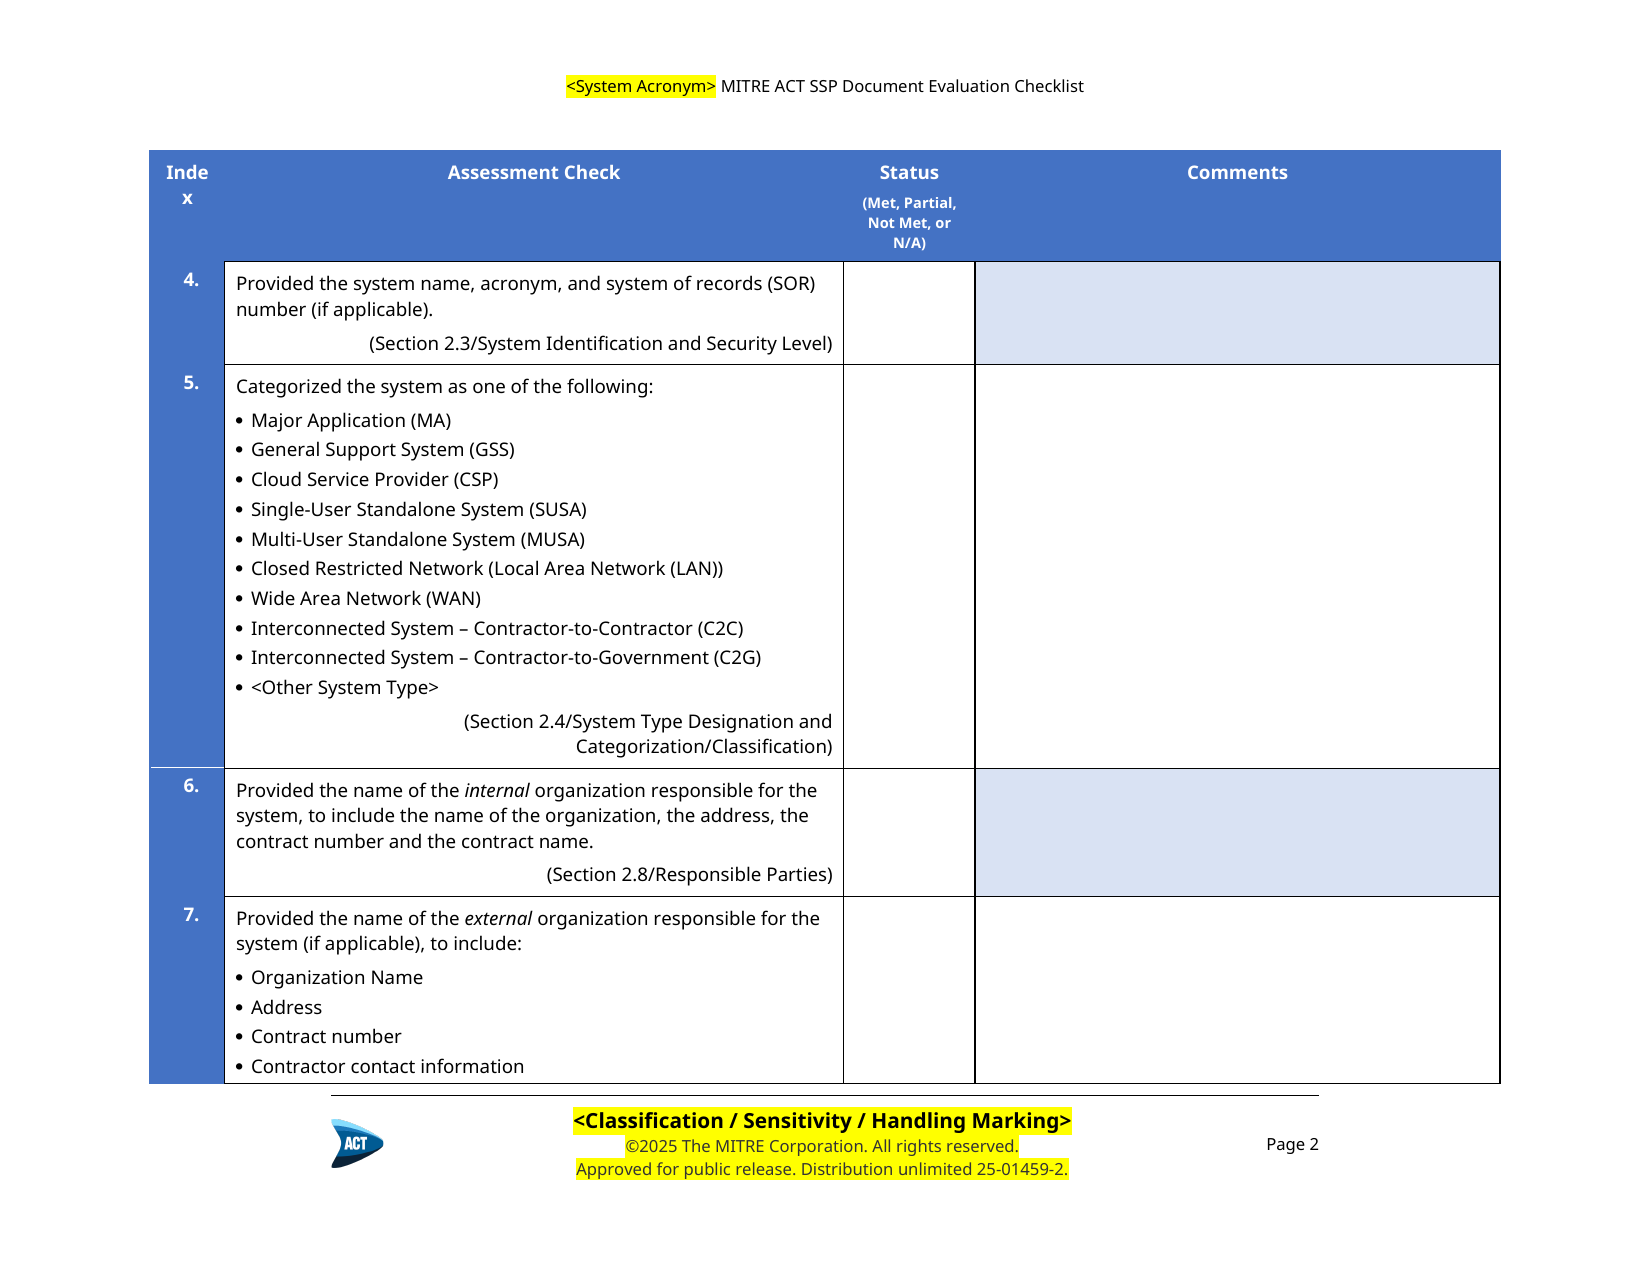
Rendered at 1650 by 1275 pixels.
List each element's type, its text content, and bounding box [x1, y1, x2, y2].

table_cell Provided the name of the internal organization responsible for the system, to include the name of the organization, the address, the contract number and the contract name. (Section 2.8/Responsible Parties) [225, 769, 843, 896]
table_cell [976, 262, 1499, 364]
table_cell [151, 365, 224, 767]
table_header Index [151, 151, 224, 261]
table_cell Provided the system name, acronym, and system of records (SOR) number (if applicable). (Section 2.3/System Identification and Security Level) [225, 262, 843, 364]
table_cell [151, 897, 224, 1083]
table_cell [976, 365, 1499, 767]
table_cell [151, 262, 224, 364]
picture [331, 1119, 384, 1168]
table_cell [976, 897, 1499, 1083]
table_cell [976, 769, 1499, 896]
table_cell [151, 769, 224, 896]
table_cell [844, 262, 974, 364]
table_header Status (Met, Partial, Not Met, or N/A) [844, 151, 974, 261]
table_cell Categorized the system as one of the following: Major Application (MA) General Support System (GSS) Cloud Service Provider (CSP) Single-User Standalone System (SUSA) Multi-User Standalone System (MUSA) Closed Restricted Network (Local Area Network (LAN)) Wide Area Network (WAN) Interconnected System – Contractor-to-Contractor (C2C) Interconnected System – Contractor-to-Government (C2G) <Other System Type> (Section 2.4/System Type Designation and Categorization/Classification) [225, 365, 843, 767]
table_cell [844, 769, 974, 896]
table_header Comments [976, 151, 1499, 261]
table_cell [844, 365, 974, 767]
table_header Assessment Check [225, 151, 843, 261]
table_cell [844, 897, 974, 1083]
